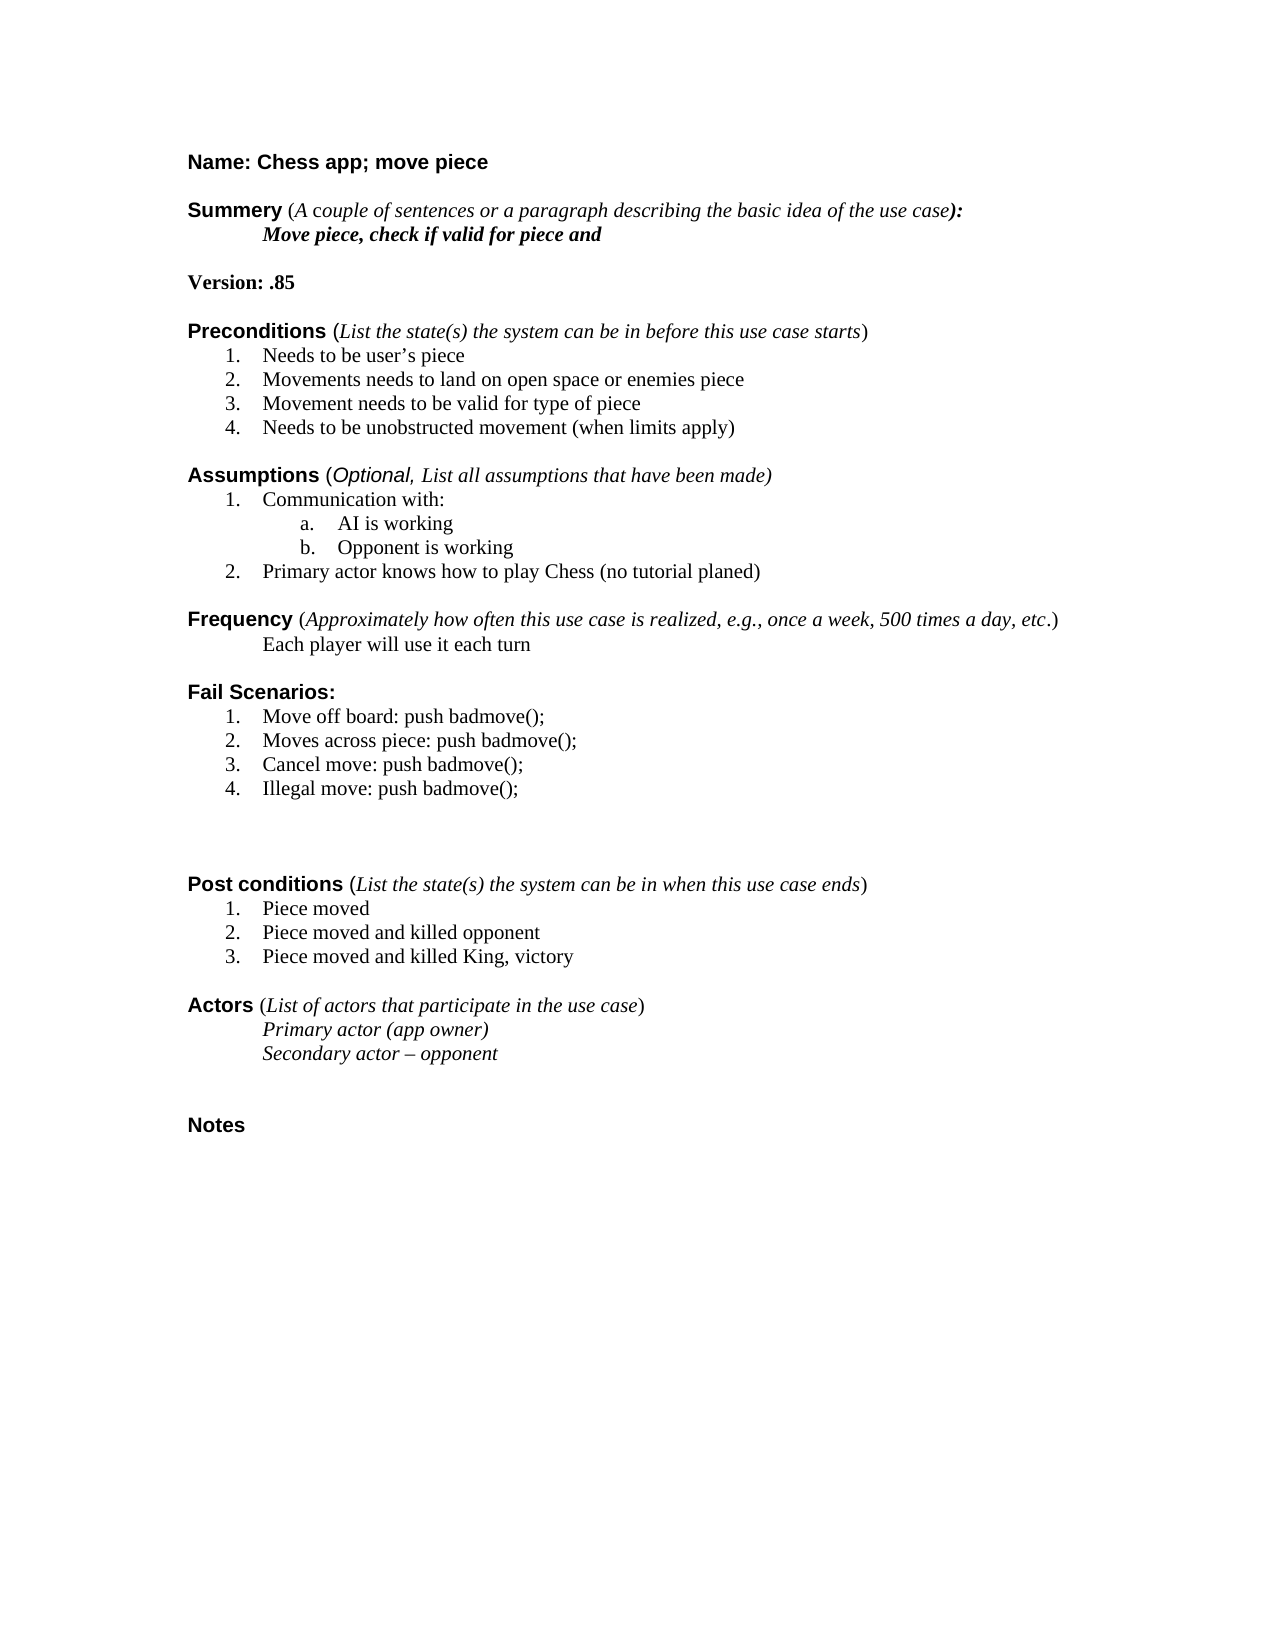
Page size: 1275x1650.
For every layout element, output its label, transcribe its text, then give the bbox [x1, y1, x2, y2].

text Each player will use it each turn [187, 631, 1087, 656]
list AI is working [300, 511, 1087, 535]
text Post conditions (List the state(s) the system can be in when this use case ends) [187, 872, 1087, 896]
text Secondary actor – opponent [187, 1041, 1087, 1065]
list Piece moved [225, 896, 1087, 920]
list Opponent is working [300, 535, 1087, 559]
text Fail Scenarios: [187, 679, 1087, 703]
text Notes [187, 1113, 1087, 1137]
text Version: .85 [187, 270, 1087, 294]
text Primary actor (app owner) [187, 1017, 1087, 1041]
list Moves across piece: push badmove(); [225, 728, 1087, 752]
text Assumptions (Optional, List all assumptions that have been made) [187, 463, 1087, 487]
list Piece moved and killed opponent [225, 920, 1087, 944]
text Preconditions (List the state(s) the system can be in before this use case starts) [187, 318, 1087, 343]
list Movements needs to land on open space or enemies piece [225, 367, 1087, 391]
text Name: Chess app; move piece [187, 150, 1087, 174]
list Illegal move: push badmove(); [225, 776, 1087, 800]
list Communication with: [225, 487, 1087, 511]
list Primary actor knows how to play Chess (no tutorial planed) [225, 559, 1087, 583]
list Piece moved and killed King, victory [225, 944, 1087, 968]
text Summery (A couple of sentences or a paragraph describing the basic idea of the use case): [187, 198, 1087, 222]
list Move off board: push badmove(); [225, 703, 1087, 728]
text Move piece, check if valid for piece and [187, 222, 1087, 246]
list Movement needs to be valid for type of piece [225, 391, 1087, 415]
text Frequency (Approximately how often this use case is realized, e.g., once a week, 500 times a day, etc.) [187, 607, 1087, 631]
list Cancel move: push badmove(); [225, 752, 1087, 776]
list Needs to be unobstructed movement (when limits apply) [225, 415, 1087, 439]
text Actors (List of actors that participate in the use case) [187, 992, 1087, 1017]
list Needs to be user’s piece [225, 343, 1087, 367]
